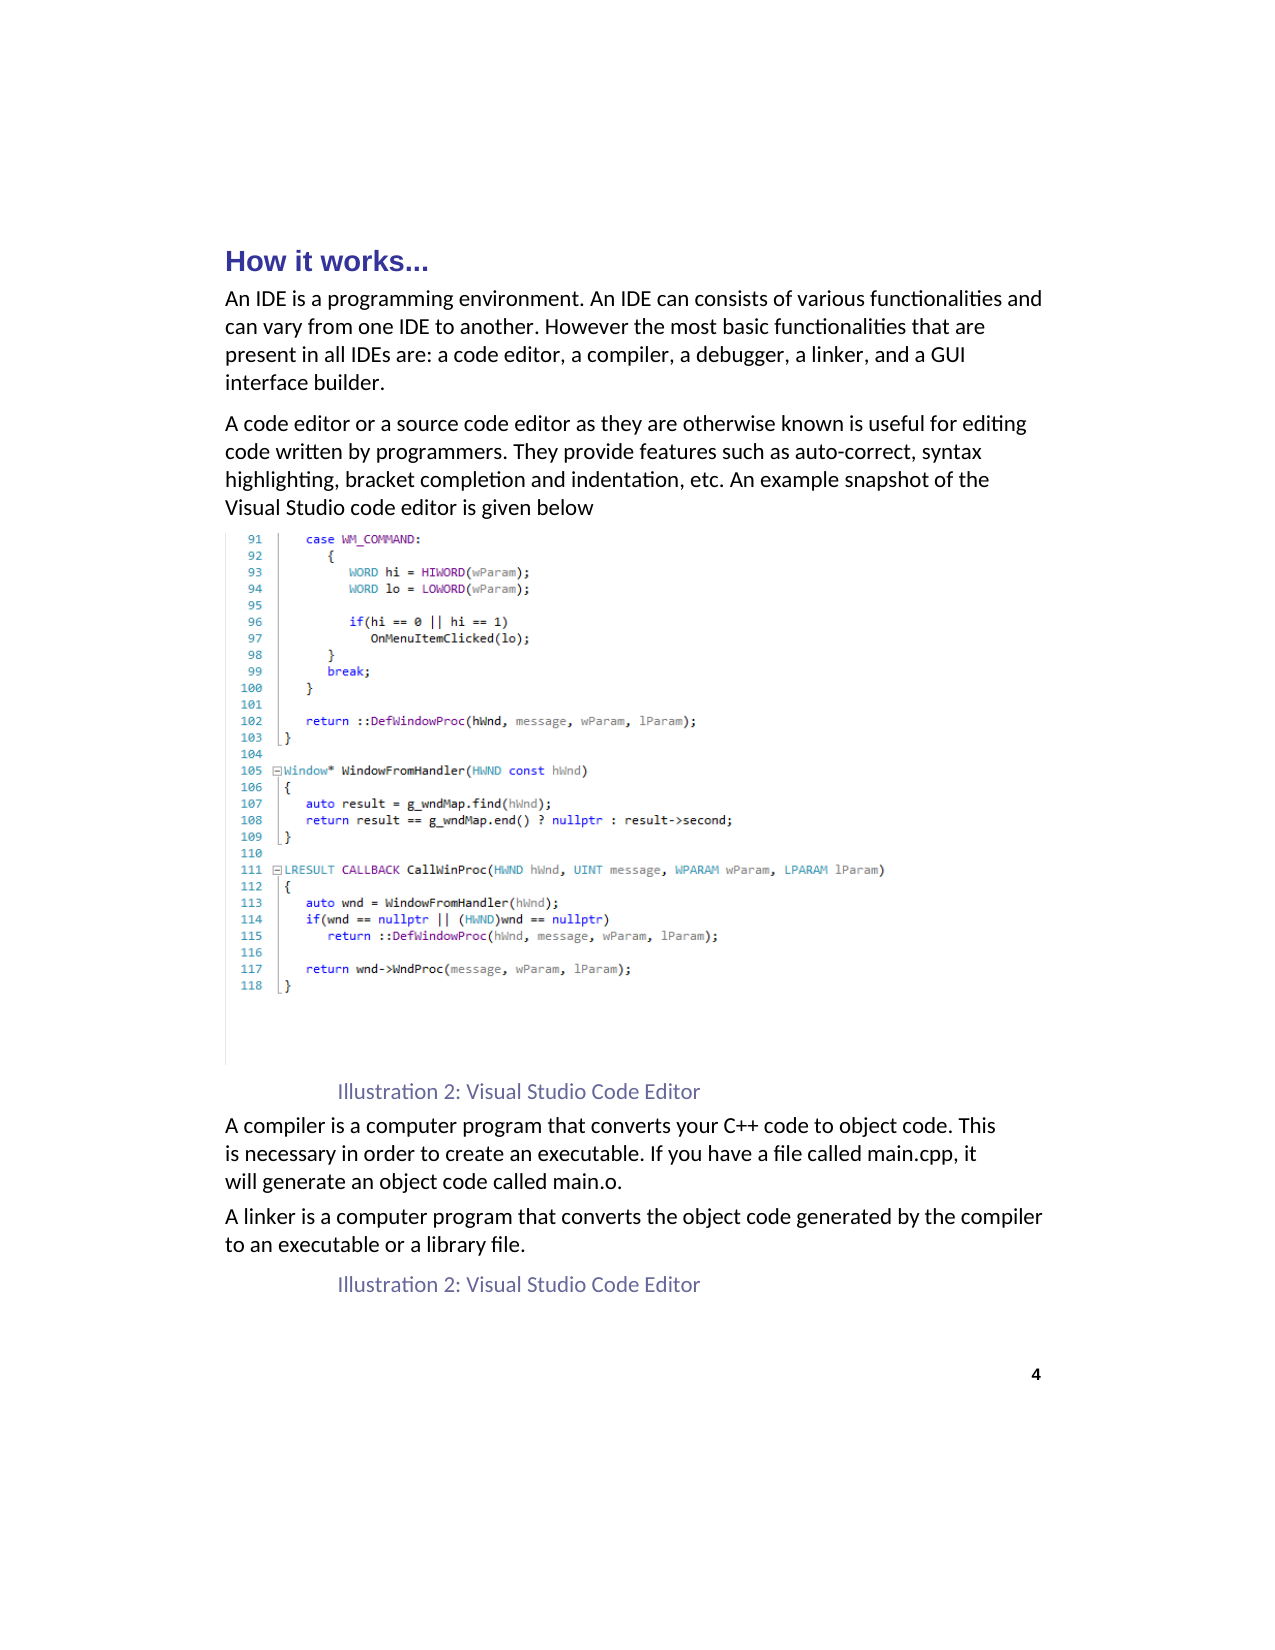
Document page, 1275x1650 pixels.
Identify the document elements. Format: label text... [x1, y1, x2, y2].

picture [225, 533, 1050, 1065]
text A code editor or a source code editor as they are otherwise known is useful for editing code written by programmers. They provide features such as auto-correct, syntax highlighting, bracket completion and indentation, etc. An example snapshot of the Visual Studio code editor is given below [225, 409, 1050, 521]
list Illustration 2: Visual Studio Code Editor [337, 1077, 1012, 1105]
text A linker is a computer program that converts the object code generated by the compiler to an executable or a library file. [225, 1202, 1050, 1258]
text An IDE is a programming environment. An IDE can consists of various functionalities and can vary from one IDE to another. However the most basic functionalities that are present in all IDEs are: a code editor, a compiler, a debugger, a linker, and a GUI interface builder. [225, 284, 1050, 396]
list A compiler is a computer program that converts your C++ code to object code. This is necessary in order to create an executable. If you have a file called main.cpp, it will generate an object code called main.o. [225, 1111, 1012, 1196]
subtitle How it works... [225, 244, 1050, 278]
list Illustration 2: Visual Studio Code Editor [337, 1270, 1012, 1298]
